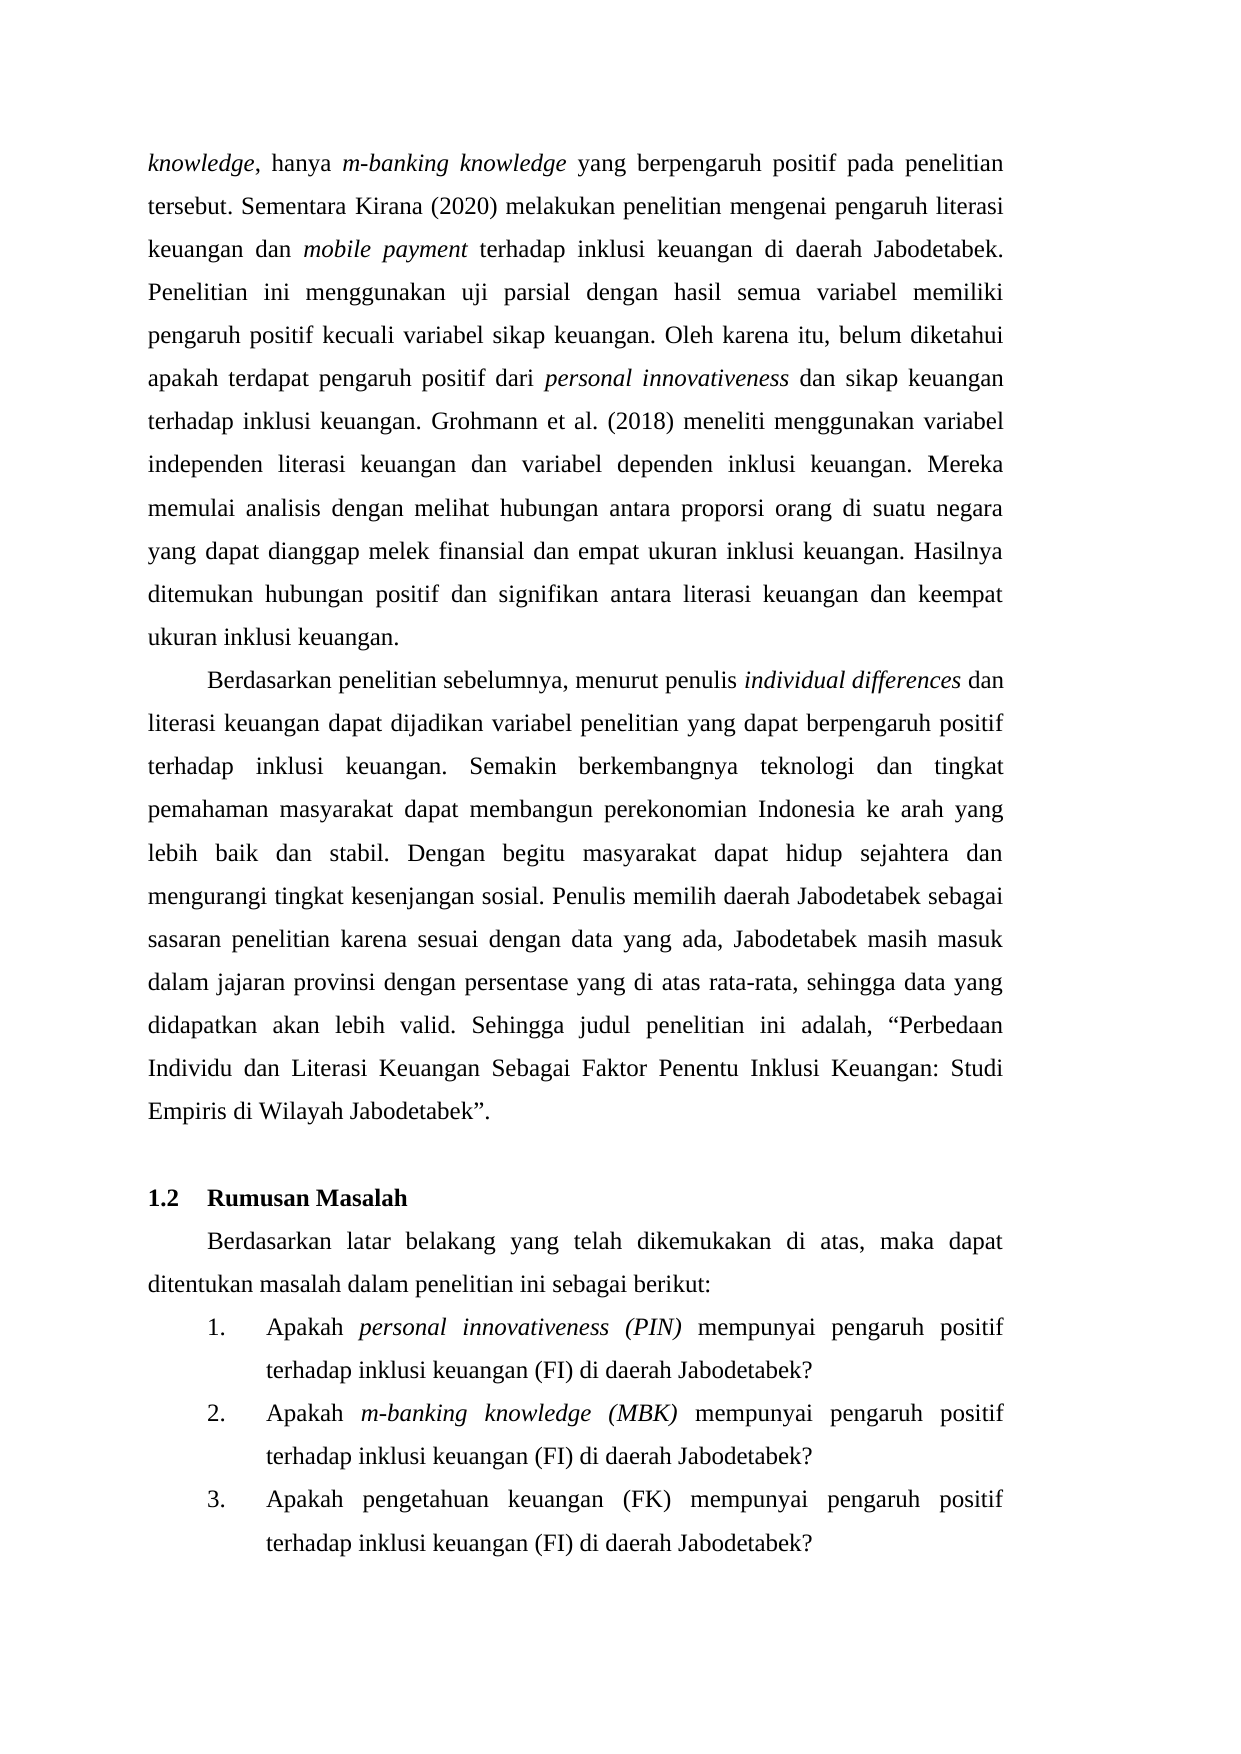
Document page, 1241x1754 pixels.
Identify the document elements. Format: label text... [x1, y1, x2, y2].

list Apakah m-banking knowledge (MBK) mempunyai pengaruh positif terhadap inklusi keuangan (FI) di daerah Jabodetabek? [207, 1398, 1004, 1470]
text Berdasarkan penelitian sebelumnya, menurut penulis individual differences dan literasi keuangan dapat dijadikan variabel penelitian yang dapat berpengaruh positif terhadap inklusi keuangan. Semakin berkembangnya teknologi dan tingkat pemahaman masyarakat dapat membangun perekonomian Indonesia ke arah yang lebih baik dan stabil. Dengan begitu masyarakat dapat hidup sejahtera dan mengurangi tingkat kesenjangan sosial. Penulis memilih daerah Jabodetabek sebagai sasaran penelitian karena sesuai dengan data yang ada, Jabodetabek masih masuk dalam jajaran provinsi dengan persentase yang di atas rata-rata, sehingga data yang didapatkan akan lebih valid. Sehingga judul penelitian ini adalah, “Perbedaan Individu dan Literasi Keuangan Sebagai Faktor Penentu Inklusi Keuangan: Studi Empiris di Wilayah Jabodetabek”. [148, 665, 1004, 1125]
text Berdasarkan latar belakang yang telah dikemukakan di atas, maka dapat ditentukan masalah dalam penelitian ini sebagai berikut: [148, 1226, 1004, 1298]
list Apakah personal innovativeness (PIN) mempunyai pengaruh positif terhadap inklusi keuangan (FI) di daerah Jabodetabek? [207, 1312, 1004, 1384]
subtitle Rumusan Masalah [148, 1183, 1004, 1211]
list Apakah pengetahuan keuangan (FK) mempunyai pengaruh positif terhadap inklusi keuangan (FI) di daerah Jabodetabek? [207, 1484, 1004, 1556]
